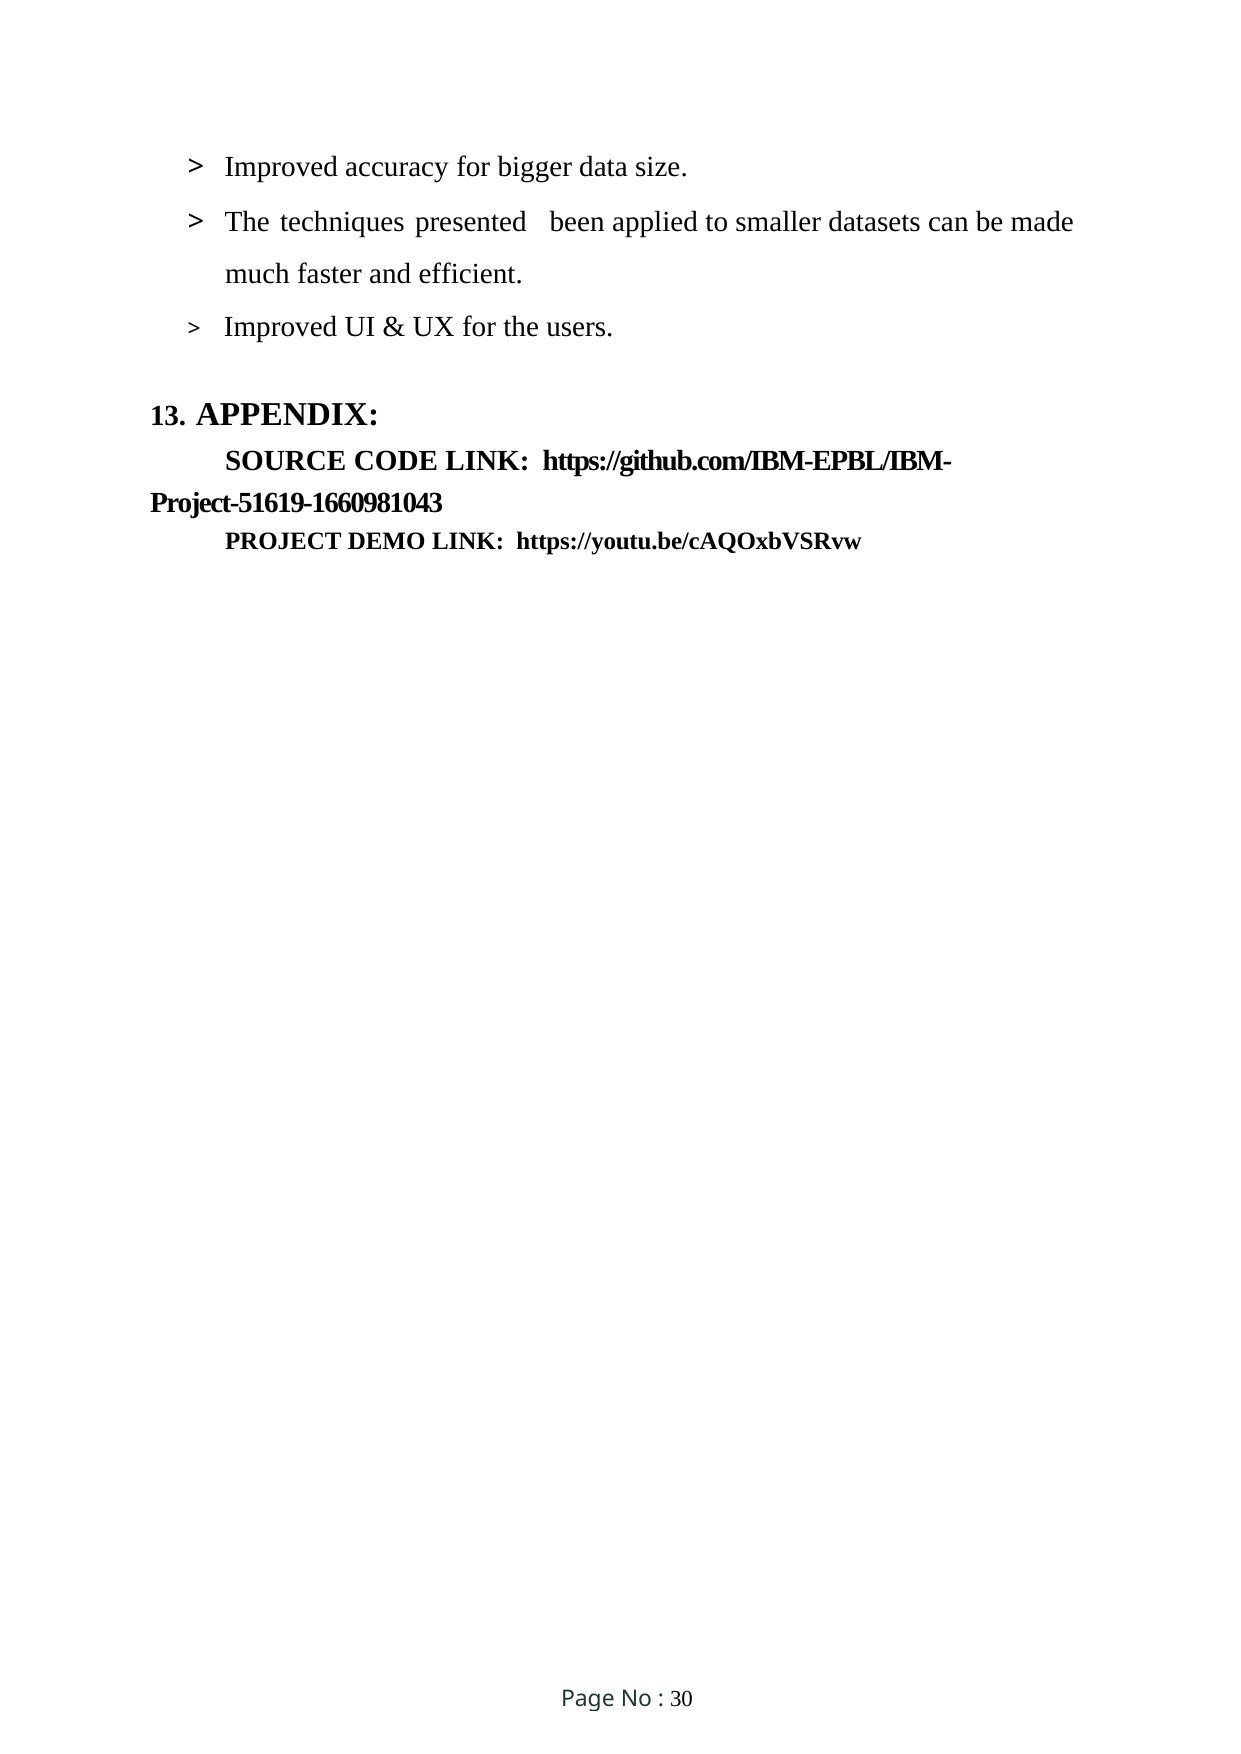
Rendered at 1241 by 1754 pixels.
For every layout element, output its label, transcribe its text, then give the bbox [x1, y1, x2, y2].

list The techniques presented been applied to smaller datasets can be made much faster and efficient. [187, 201, 1091, 289]
list Improved UI & UX for the users. [187, 309, 1234, 343]
list Improved accuracy for bigger data size. [187, 145, 1234, 185]
text SOURCE CODE LINK: https://github.com/IBM-EPBL/IBM-Project-51619-1660981043 [150, 443, 994, 519]
subtitle APPENDIX: [150, 394, 1234, 432]
text PROJECT DEMO LINK: https://youtu.be/cAQOxbVSRvw [225, 528, 1234, 555]
